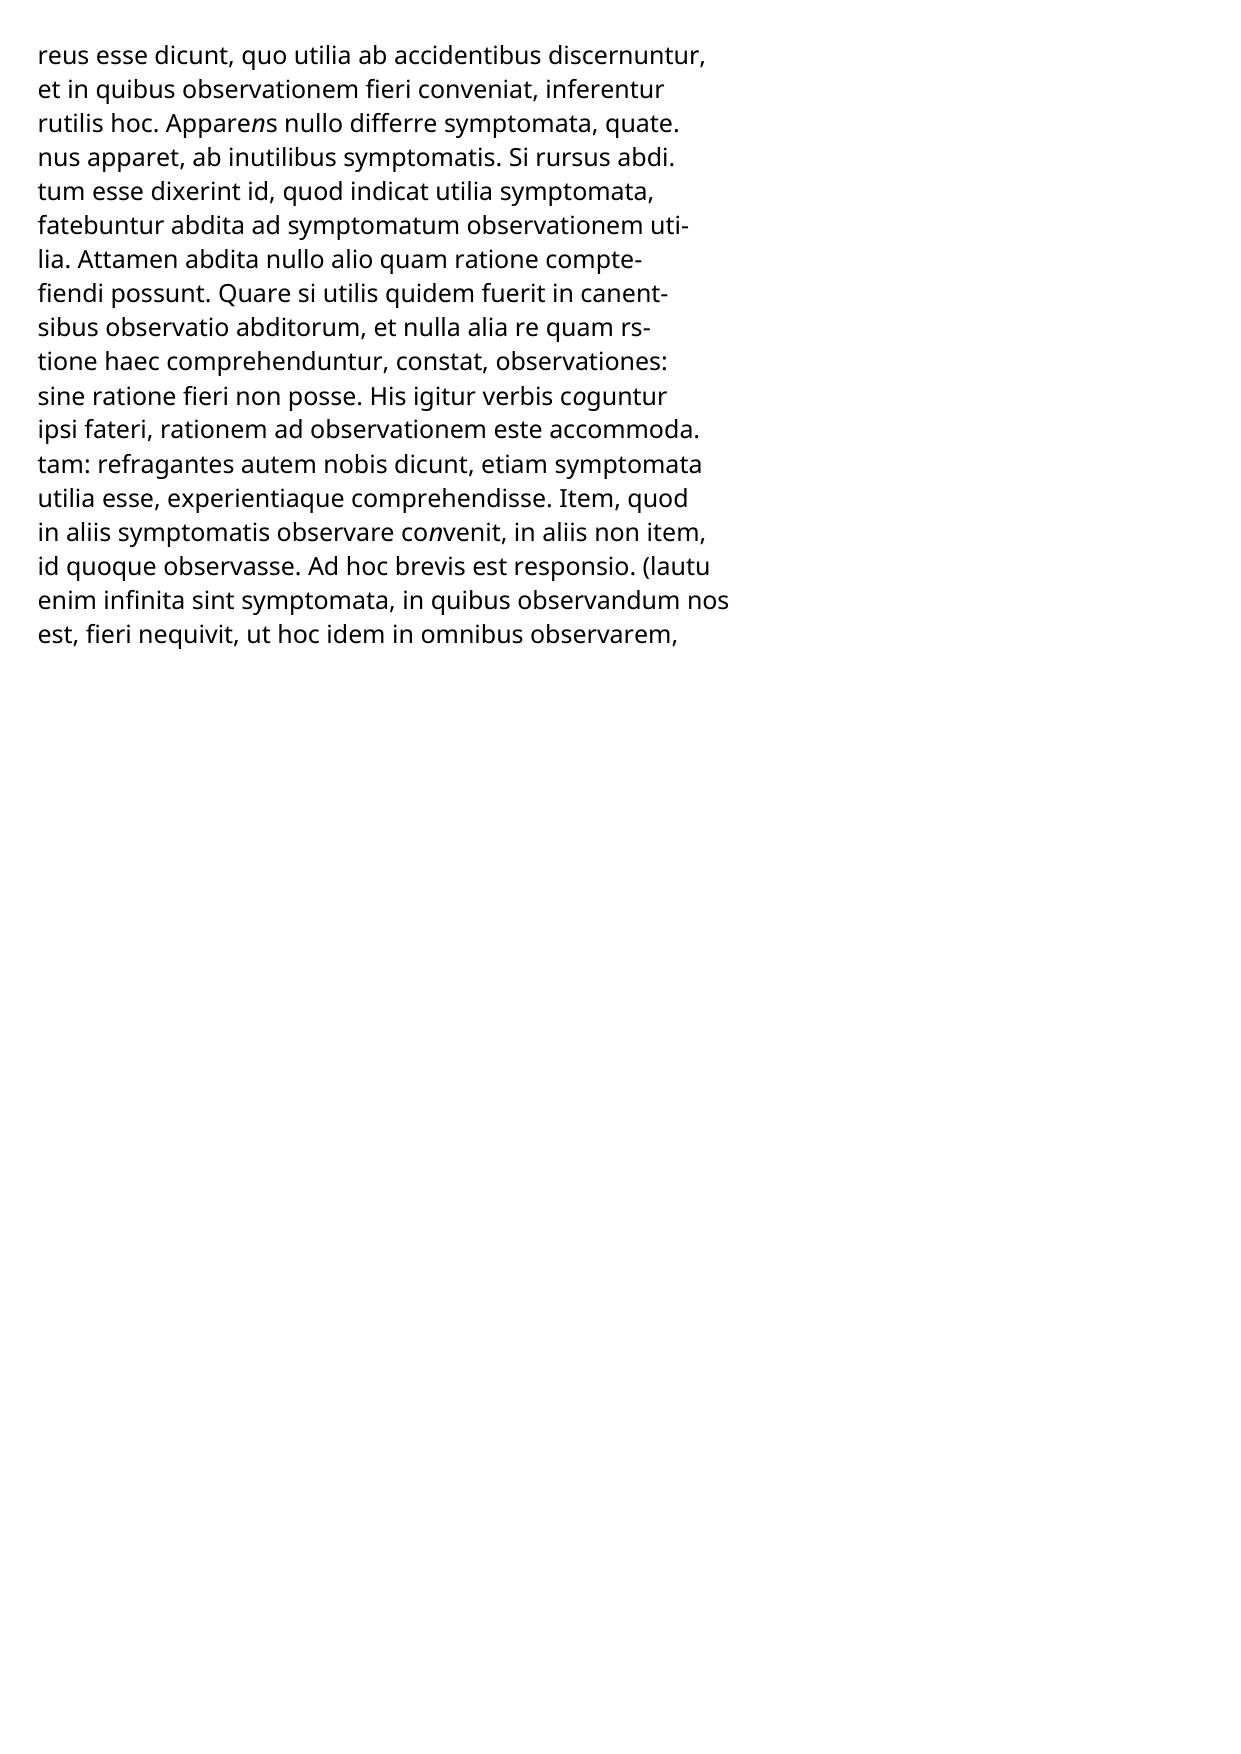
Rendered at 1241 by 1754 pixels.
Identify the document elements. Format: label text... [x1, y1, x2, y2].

text reus esse dicunt, quo utilia ab accidentibus discernuntur, et in quibus observationem fieri conveniat, inferentur rutilis hoc. Apparens nullo differre symptomata, quate. nus apparet, ab inutilibus symptomatis. Si rursus abdi. tum esse dixerint id, quod indicat utilia symptomata, fatebuntur abdita ad symptomatum observationem uti- lia. Attamen abdita nullo alio quam ratione compte- fiendi possunt. Quare si utilis quidem fuerit in canent- sibus observatio abditorum, et nulla alia re quam rs- tione haec comprehenduntur, constat, observationes: sine ratione fieri non posse. His igitur verbis coguntur ipsi fateri, rationem ad observationem este accommoda. tam: refragantes autem nobis dicunt, etiam symptomata utilia esse, experientiaque comprehendisse. Item, quod in aliis symptomatis observare convenit, in aliis non item, id quoque observasse. Ad hoc brevis est responsio. (lautu enim infinita sint symptomata, in quibus observandum nos est, fieri nequivit, ut hoc idem in omnibus observarem, [37, 37, 1203, 651]
